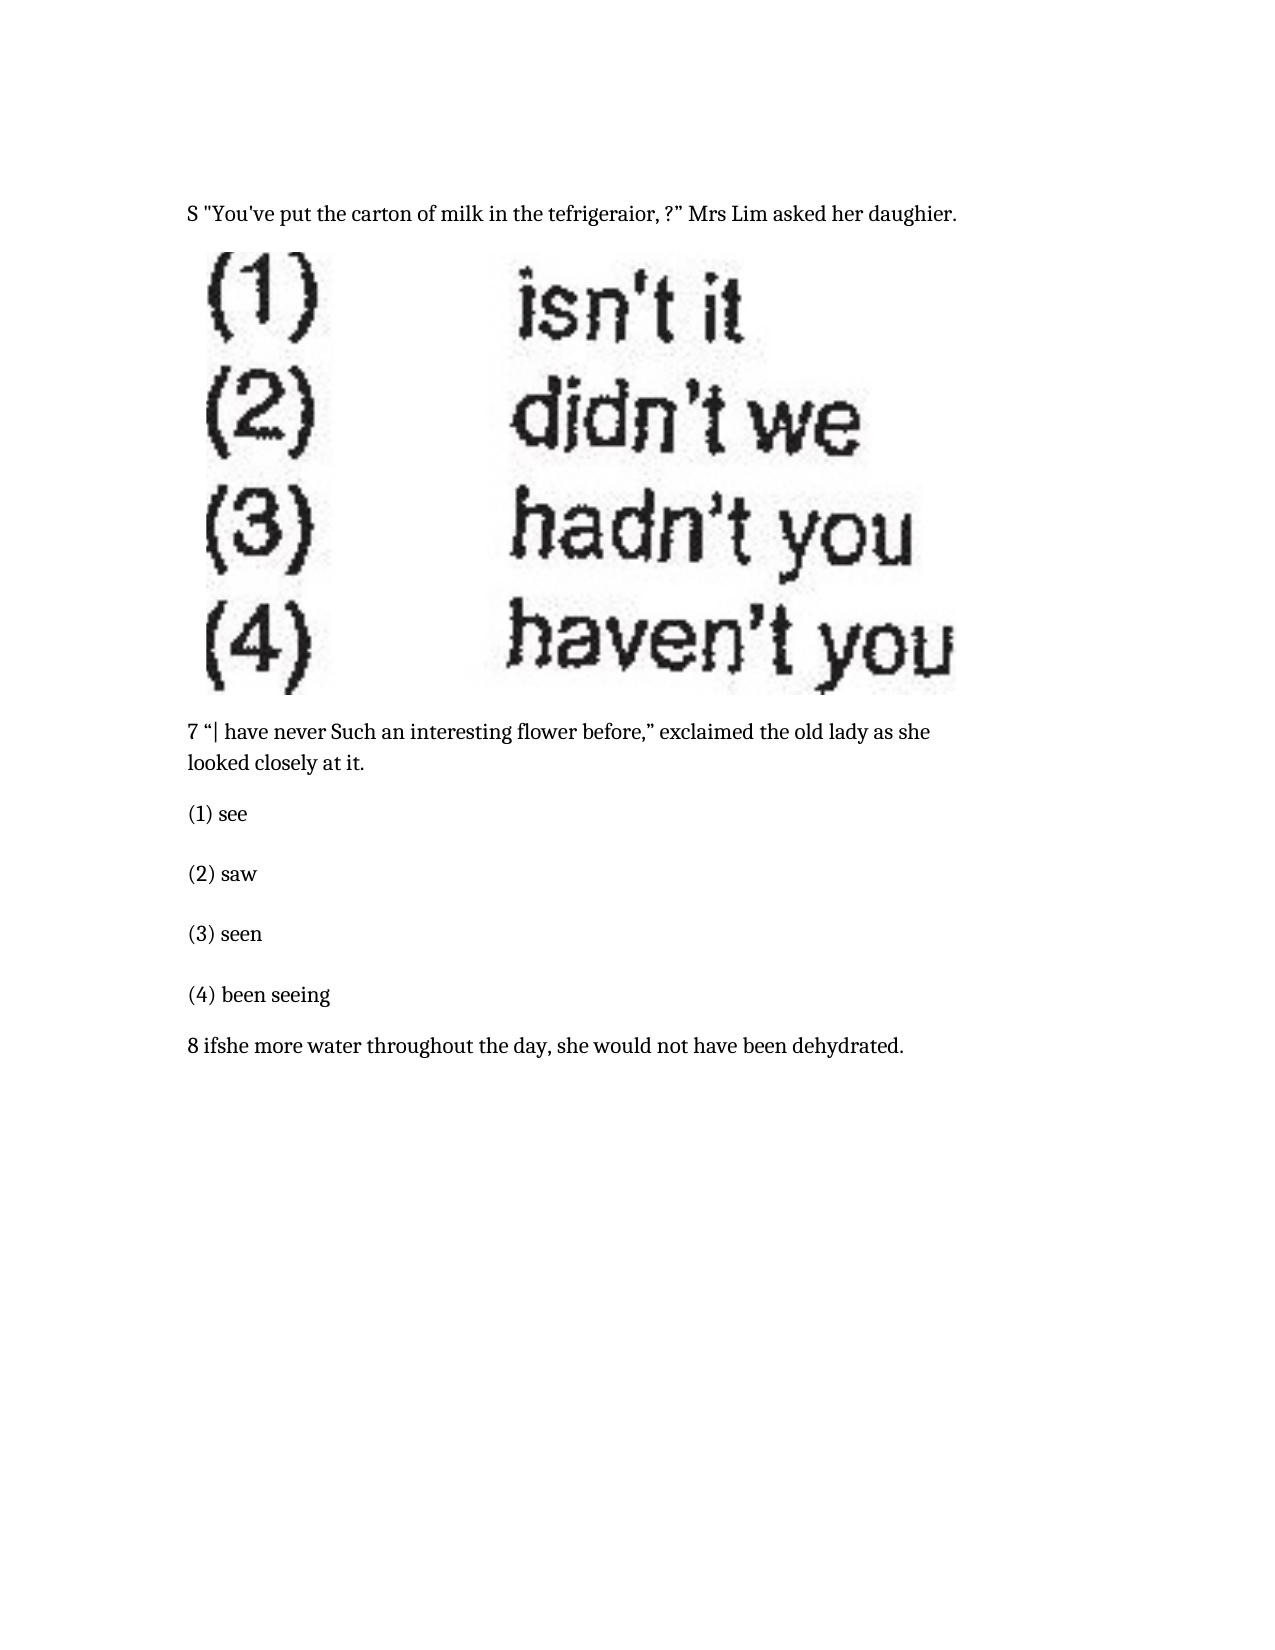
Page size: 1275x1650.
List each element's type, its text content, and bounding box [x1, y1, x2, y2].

text S "You've put the carton of milk in the tefrigeraior, ?” Mrs Lim asked her daughier. [187, 201, 1087, 227]
text 8 ifshe more water throughout the day, she would not have been dehydrated. [187, 1033, 1087, 1059]
text (1) see (2) saw (3) seen (4) been seeing [187, 800, 1087, 1008]
text 7 “| have never Such an interesting flower before,” exclaimed the old lady as she looked closely at it. [187, 719, 1087, 776]
picture [206, 252, 957, 695]
